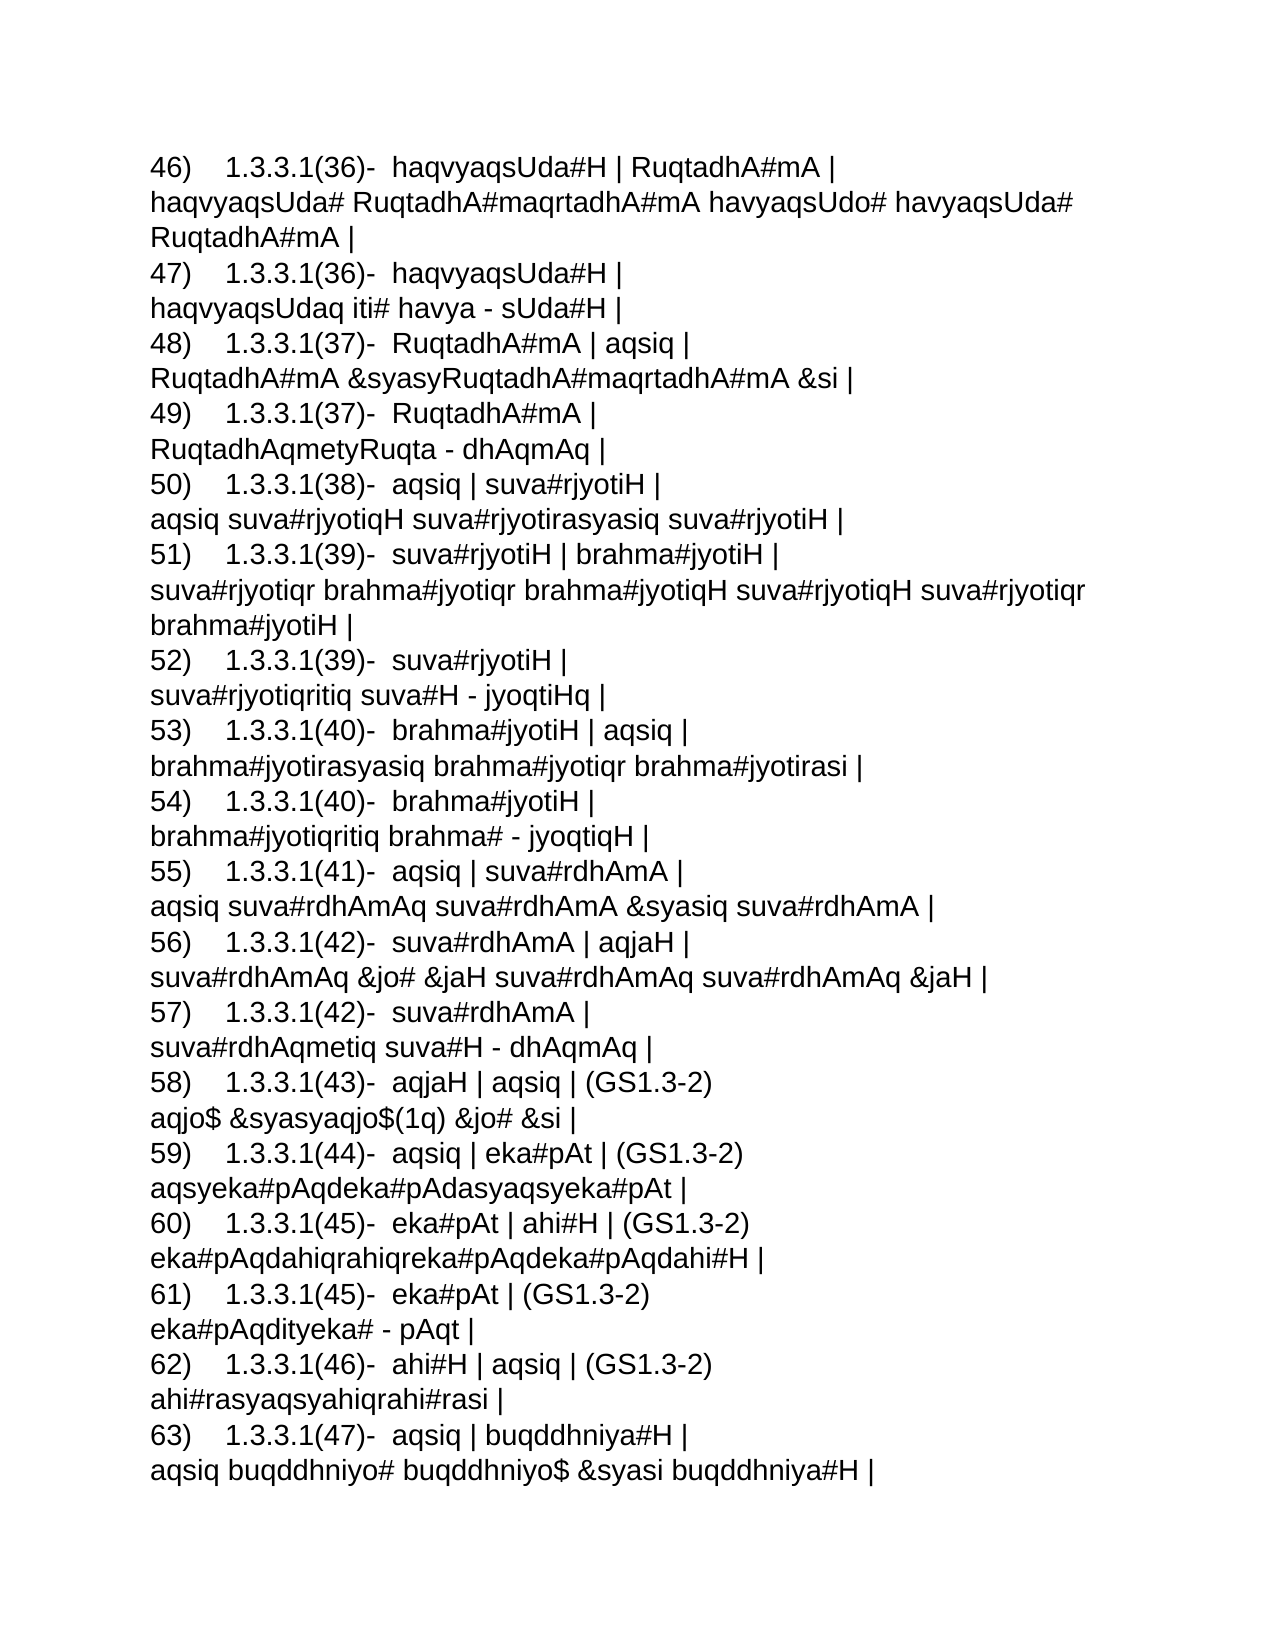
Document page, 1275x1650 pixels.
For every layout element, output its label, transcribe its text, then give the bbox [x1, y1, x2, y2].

text 54) 1.3.3.1(40)- brahma#jyotiH | [150, 784, 1125, 817]
text aqsiq suva#rdhAmAq suva#rdhAmA &syasiq suva#rdhAmA | [150, 889, 1125, 923]
text ahi#rasyaqsyahiqrahi#rasi | [150, 1382, 1125, 1416]
text aqsiq suva#rjyotiqH suva#rjyotirasyasiq suva#rjyotiH | [150, 502, 1125, 536]
text 50) 1.3.3.1(38)- aqsiq | suva#rjyotiH | [150, 467, 1125, 500]
text RuqtadhAqmetyRuqta - dhAqmAq | [150, 432, 1125, 465]
text 48) 1.3.3.1(37)- RuqtadhA#mA | aqsiq | [150, 326, 1125, 359]
text 47) 1.3.3.1(36)- haqvyaqsUda#H | [150, 256, 1125, 289]
text suva#rdhAqmetiq suva#H - dhAqmAq | [150, 1030, 1125, 1064]
text brahma#jyotirasyasiq brahma#jyotiqr brahma#jyotirasi | [150, 748, 1125, 782]
text 61) 1.3.3.1(45)- eka#pAt | (GS1.3-2) [150, 1277, 1125, 1310]
text aqsiq buqddhniyo# buqddhniyo$ &syasi buqddhniya#H | [150, 1453, 1125, 1486]
text aqsyeka#pAqdeka#pAdasyaqsyeka#pAt | [150, 1171, 1125, 1204]
text 58) 1.3.3.1(43)- aqjaH | aqsiq | (GS1.3-2) [150, 1065, 1125, 1099]
text 53) 1.3.3.1(40)- brahma#jyotiH | aqsiq | [150, 713, 1125, 747]
text haqvyaqsUdaq iti# havya - sUda#H | [150, 291, 1125, 324]
text 55) 1.3.3.1(41)- aqsiq | suva#rdhAmA | [150, 854, 1125, 888]
text 62) 1.3.3.1(46)- ahi#H | aqsiq | (GS1.3-2) [150, 1347, 1125, 1381]
text suva#rjyotiqr brahma#jyotiqr brahma#jyotiqH suva#rjyotiqH suva#rjyotiqr brahma#jyotiH | [150, 572, 1125, 641]
text haqvyaqsUda# RuqtadhA#maqrtadhA#mA havyaqsUdo# havyaqsUda# RuqtadhA#mA | [150, 185, 1125, 254]
text 59) 1.3.3.1(44)- aqsiq | eka#pAt | (GS1.3-2) [150, 1136, 1125, 1169]
text 46) 1.3.3.1(36)- haqvyaqsUda#H | RuqtadhA#mA | [150, 150, 1125, 183]
text 63) 1.3.3.1(47)- aqsiq | buqddhniya#H | [150, 1417, 1125, 1451]
text aqjo$ &syasyaqjo$(1q) &jo# &si | [150, 1101, 1125, 1134]
text eka#pAqdahiqrahiqreka#pAqdeka#pAqdahi#H | [150, 1241, 1125, 1275]
text RuqtadhA#mA &syasyRuqtadhA#maqrtadhA#mA &si | [150, 361, 1125, 395]
text 56) 1.3.3.1(42)- suva#rdhAmA | aqjaH | [150, 924, 1125, 958]
text 57) 1.3.3.1(42)- suva#rdhAmA | [150, 995, 1125, 1028]
text 60) 1.3.3.1(45)- eka#pAt | ahi#H | (GS1.3-2) [150, 1206, 1125, 1240]
text suva#rjyotiqritiq suva#H - jyoqtiHq | [150, 678, 1125, 712]
text 49) 1.3.3.1(37)- RuqtadhA#mA | [150, 396, 1125, 430]
text eka#pAqdityeka# - pAqt | [150, 1312, 1125, 1345]
text suva#rdhAmAq &jo# &jaH suva#rdhAmAq suva#rdhAmAq &jaH | [150, 960, 1125, 993]
text 52) 1.3.3.1(39)- suva#rjyotiH | [150, 643, 1125, 676]
text 51) 1.3.3.1(39)- suva#rjyotiH | brahma#jyotiH | [150, 537, 1125, 571]
text brahma#jyotiqritiq brahma# - jyoqtiqH | [150, 819, 1125, 852]
